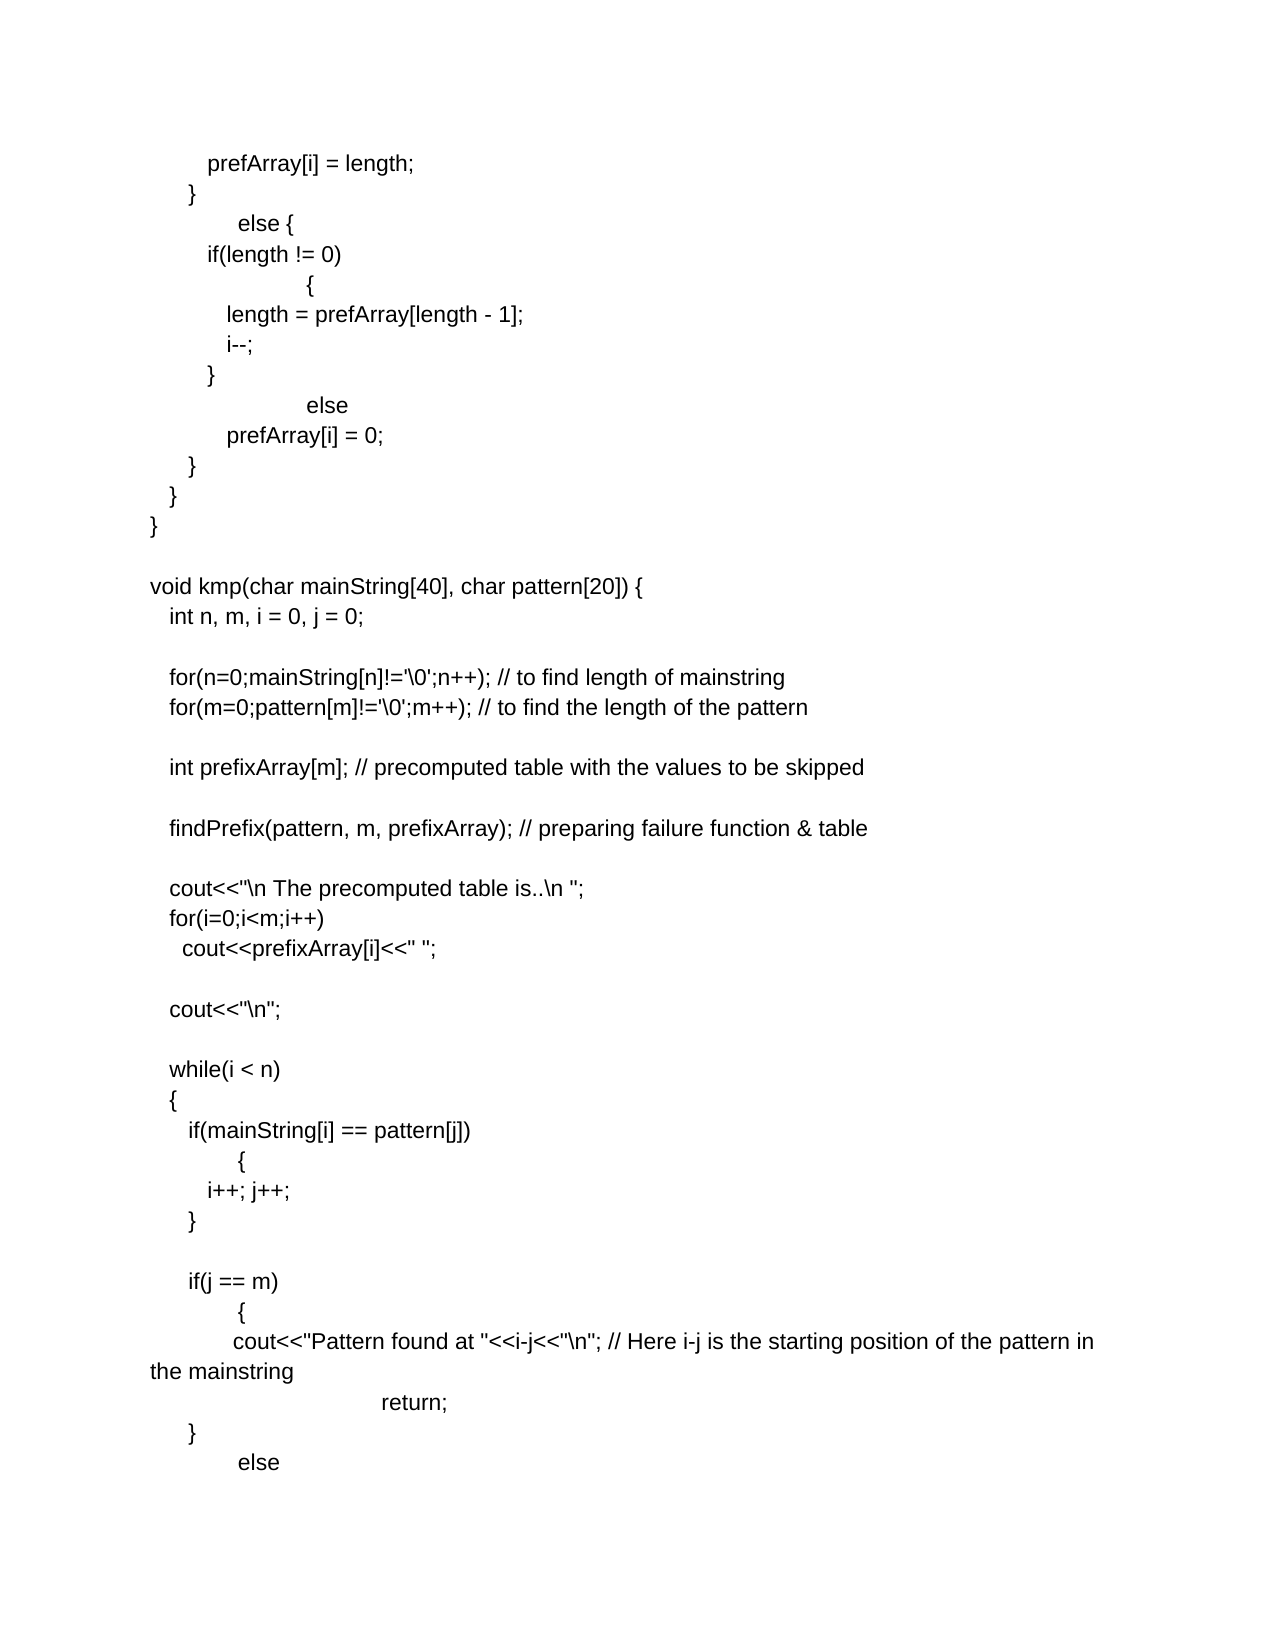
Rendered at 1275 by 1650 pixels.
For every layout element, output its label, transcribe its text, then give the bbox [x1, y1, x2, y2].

text while(i < n) [150, 1056, 1125, 1083]
text for(m=0;pattern[m]!='\0';m++); // to find the length of the pattern [150, 694, 1125, 720]
text cout<<"\n The precomputed table is..\n "; [150, 875, 1125, 901]
text int n, m, i = 0, j = 0; [150, 603, 1125, 629]
text length = prefArray[length - 1]; [150, 301, 1125, 327]
text { [150, 271, 1125, 297]
text { [150, 1298, 1125, 1324]
text else { [150, 210, 1125, 237]
text { [150, 1086, 1125, 1113]
text } [150, 180, 1125, 207]
text return; [150, 1388, 1125, 1415]
text int prefixArray[m]; // precomputed table with the values to be skipped [150, 754, 1125, 781]
text if(j == m) [150, 1268, 1125, 1294]
text for(n=0;mainString[n]!='\0';n++); // to find length of mainstring [150, 663, 1125, 690]
text if(length != 0) [150, 241, 1125, 267]
text findPrefix(pattern, m, prefixArray); // preparing failure function & table [150, 814, 1125, 841]
text } [150, 482, 1125, 509]
text cout<<prefixArray[i]<<" "; [150, 935, 1125, 962]
text { [150, 1147, 1125, 1173]
text prefArray[i] = 0; [150, 422, 1125, 448]
text } [150, 361, 1125, 388]
text cout<<"Pattern found at "<<i-j<<"\n"; // Here i-j is the starting position of the pattern in the mainstring [150, 1328, 1125, 1385]
text else [150, 1449, 1125, 1475]
text } [150, 512, 1125, 539]
text void kmp(char mainString[40], char pattern[20]) { [150, 573, 1125, 599]
text } [150, 1419, 1125, 1445]
text else [150, 392, 1125, 418]
text if(mainString[i] == pattern[j]) [150, 1117, 1125, 1143]
text prefArray[i] = length; [150, 150, 1125, 176]
text } [150, 452, 1125, 478]
text i--; [150, 331, 1125, 358]
text for(i=0;i<m;i++) [150, 905, 1125, 932]
text } [150, 1207, 1125, 1234]
text cout<<"\n"; [150, 996, 1125, 1022]
text i++; j++; [150, 1177, 1125, 1203]
